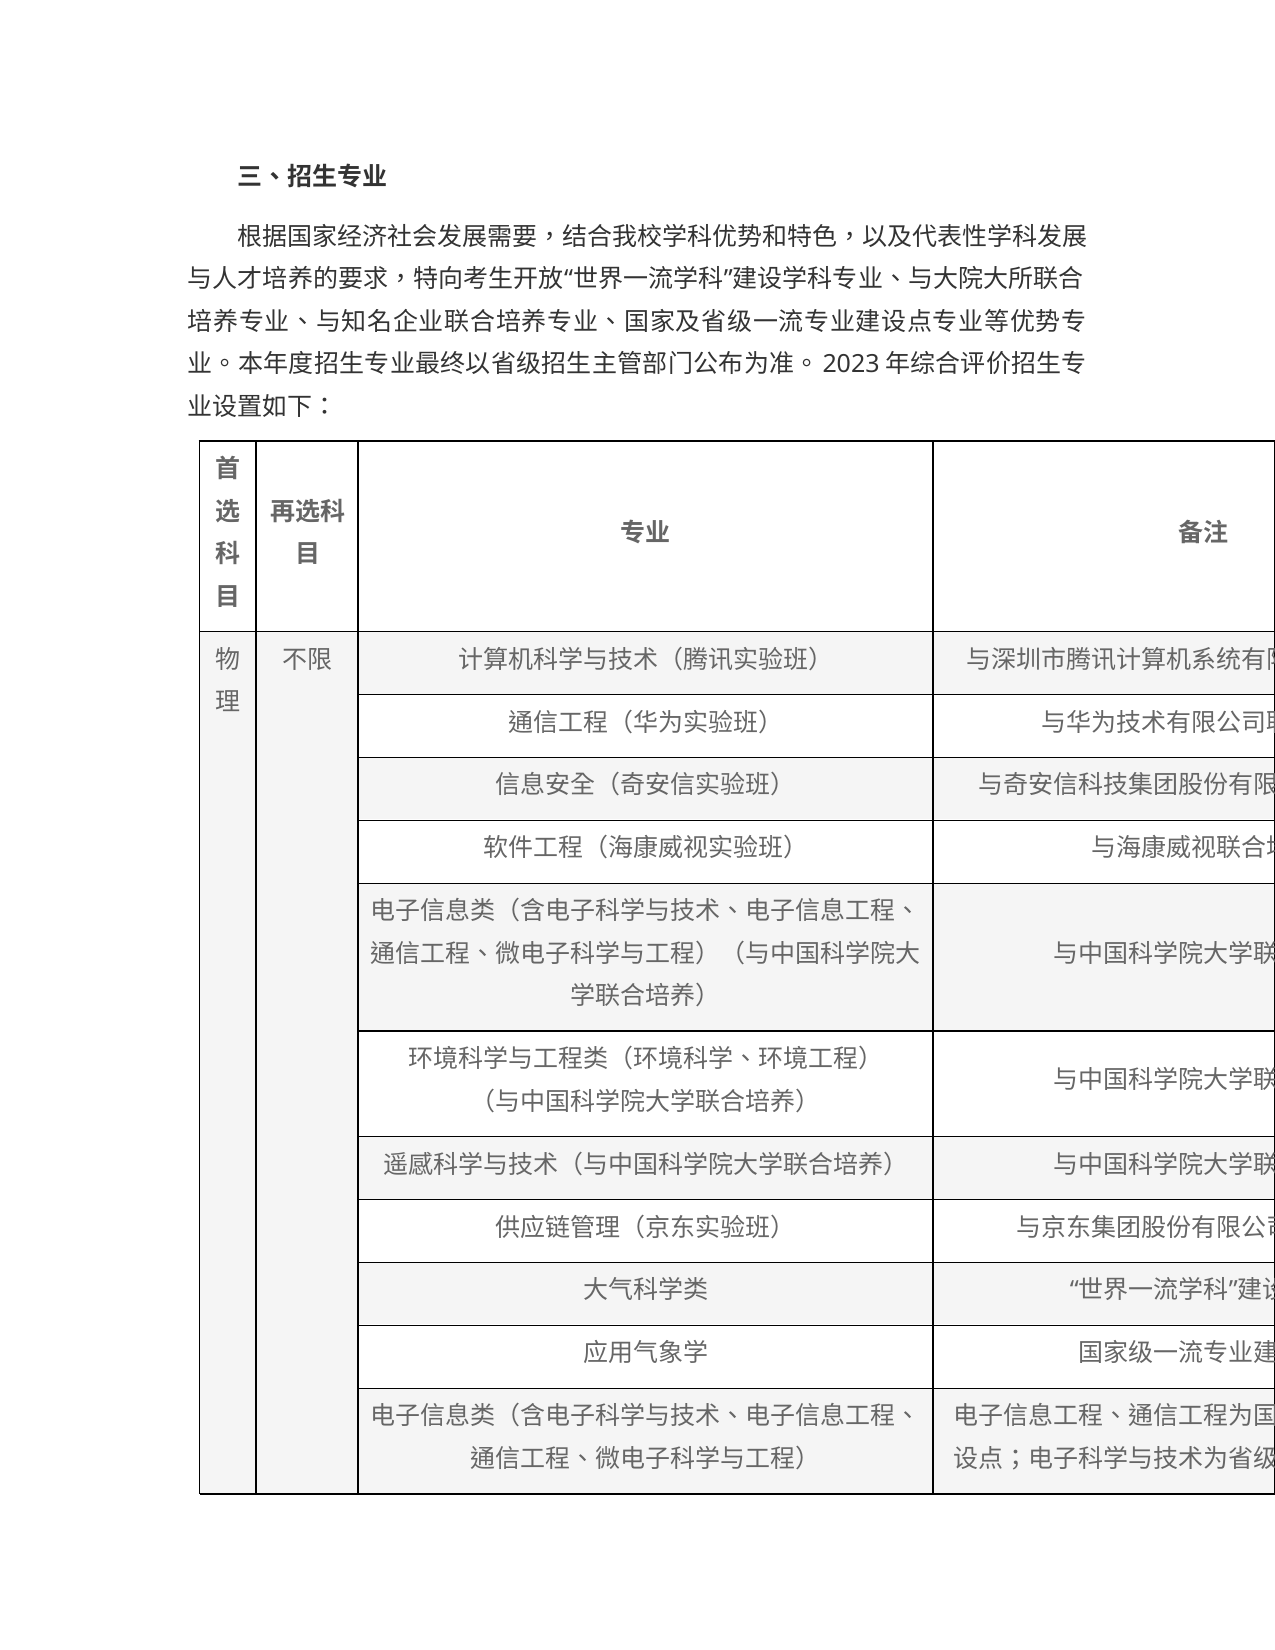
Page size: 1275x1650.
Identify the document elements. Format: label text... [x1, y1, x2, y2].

table_cell 电子信息工程、通信工程为国家级一流专业建设点；电子科学与技术为省级一流专业建设点 [934, 1389, 1274, 1493]
table_cell 国家级一流专业建设点 [934, 1326, 1274, 1387]
table_header 备注 [934, 442, 1274, 631]
table_cell 与京东集团股份有限公司联合培养 [934, 1200, 1274, 1262]
table_cell 与中国科学院大学联合培养 [934, 1137, 1274, 1199]
table_header 首选科目 [200, 442, 255, 631]
table_cell 计算机科学与技术（腾讯实验班） [359, 632, 932, 694]
text 三、招生专业 [187, 150, 1087, 192]
table_cell 环境科学与工程类（环境科学、环境工程） （与中国科学院大学联合培养） [359, 1032, 932, 1136]
table_cell 物理 [200, 632, 255, 1493]
text 根据国家经济社会发展需要，结合我校学科优势和特色，以及代表性学科发展与人才培养的要求，特向考生开放“世界一流学科”建设学科专业、与大院大所联合培养专业、与知名企业联合培养专业、国家及省级一流专业建设点专业等优势专业。本年度招生专业最终以省级招生主管部门公布为准。2023年综合评价招生专业设置如下： [187, 210, 1087, 422]
table_cell 与奇安信科技集团股份有限公司联合培养 [934, 758, 1274, 819]
table_cell 应用气象学 [359, 1326, 932, 1387]
table_cell 不限 [257, 632, 357, 1493]
table_cell 遥感科学与技术（与中国科学院大学联合培养） [359, 1137, 932, 1199]
table_cell 与深圳市腾讯计算机系统有限公司联合培养 [934, 632, 1274, 694]
table_header 专业 [359, 442, 932, 631]
table_cell 电子信息类（含电子科学与技术、电子信息工程、通信工程、微电子科学与工程）（与中国科学院大学联合培养） [359, 884, 932, 1030]
table_cell 软件工程（海康威视实验班） [359, 821, 932, 882]
table_cell 通信工程（华为实验班） [359, 695, 932, 757]
table_cell 与华为技术有限公司联合培养 [934, 695, 1274, 757]
table_cell 与中国科学院大学联合培养 [934, 1032, 1274, 1136]
table_cell 信息安全（奇安信实验班） [359, 758, 932, 819]
table_cell “世界一流学科”建设学科 [934, 1263, 1274, 1324]
table_cell 与中国科学院大学联合培养 [934, 884, 1274, 1030]
table_cell 大气科学类 [359, 1263, 932, 1324]
table_header 再选科目 [257, 442, 357, 631]
table_cell 电子信息类（含电子科学与技术、电子信息工程、通信工程、微电子科学与工程） [359, 1389, 932, 1493]
table_cell 供应链管理（京东实验班） [359, 1200, 932, 1262]
table_cell 与海康威视联合培养 [934, 821, 1274, 882]
